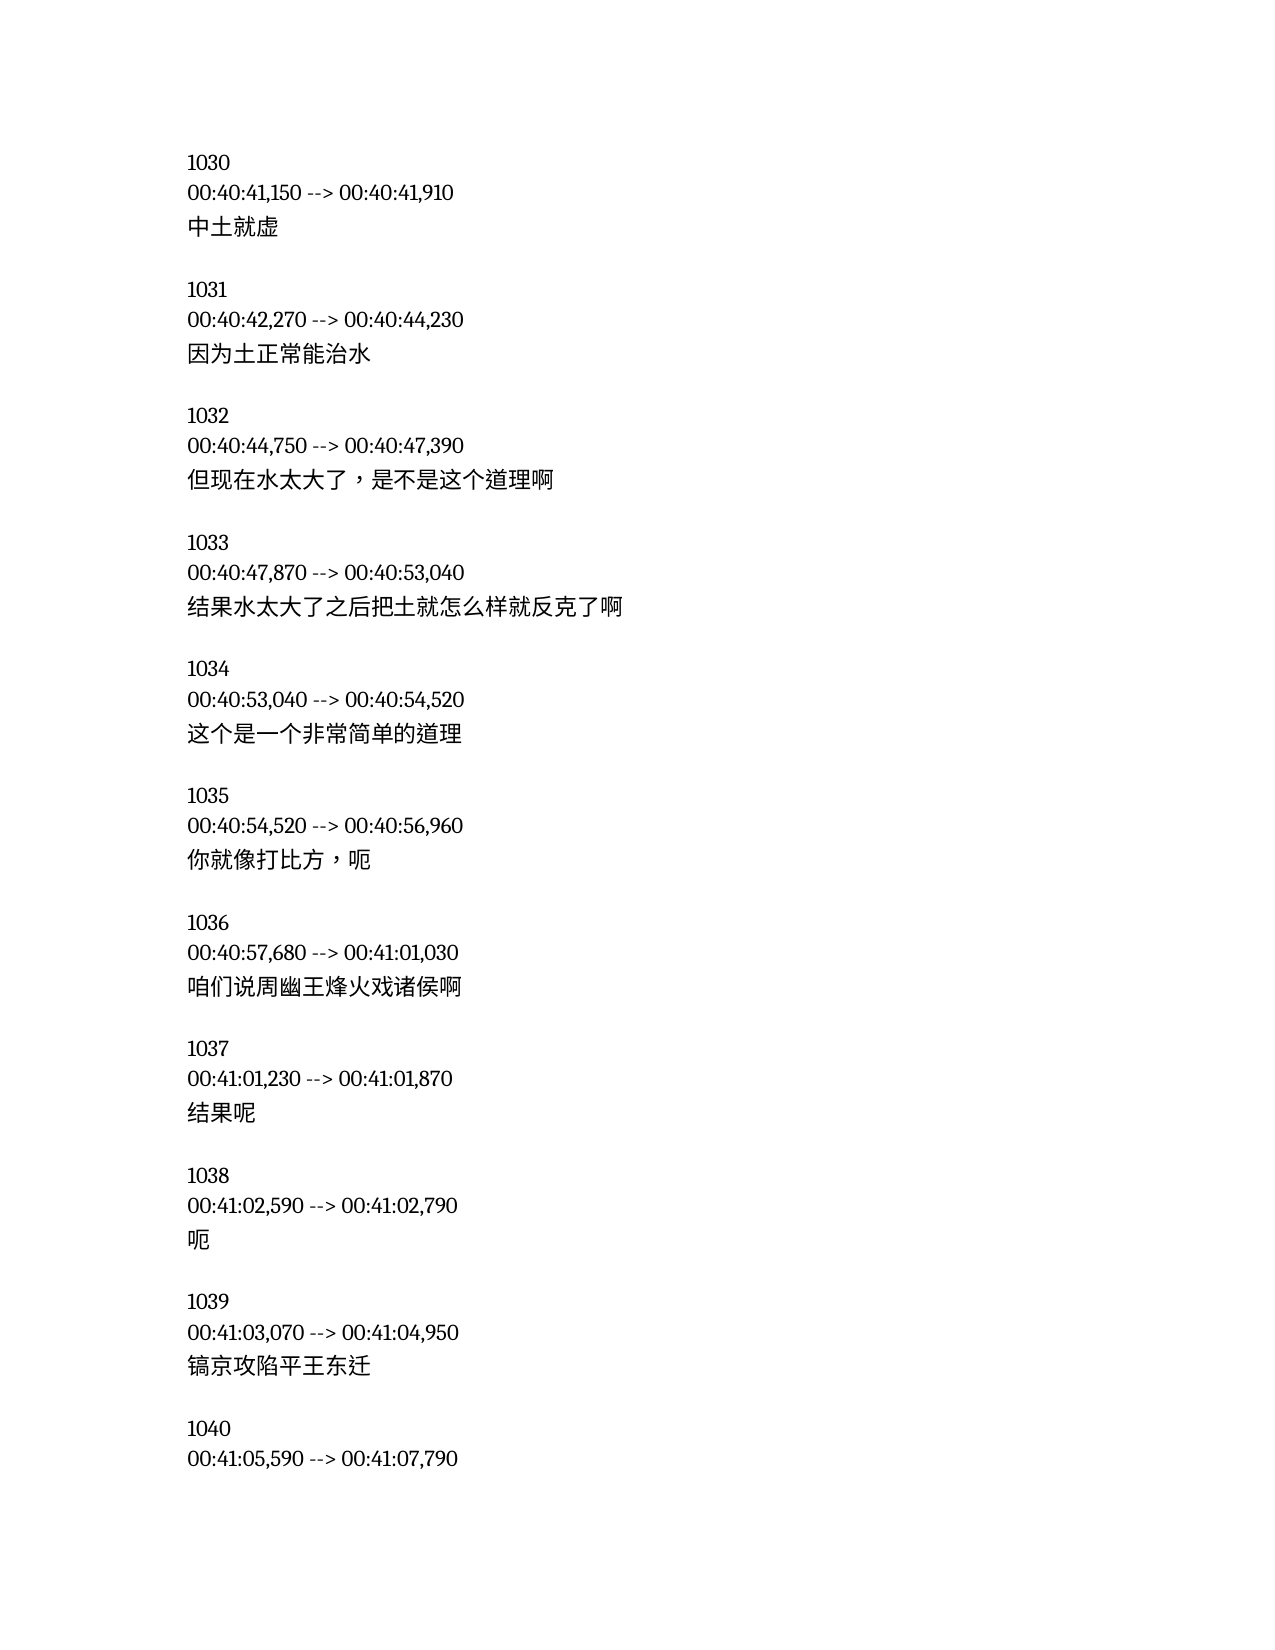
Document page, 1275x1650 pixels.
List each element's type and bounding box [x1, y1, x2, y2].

text [187, 150, 1087, 1472]
